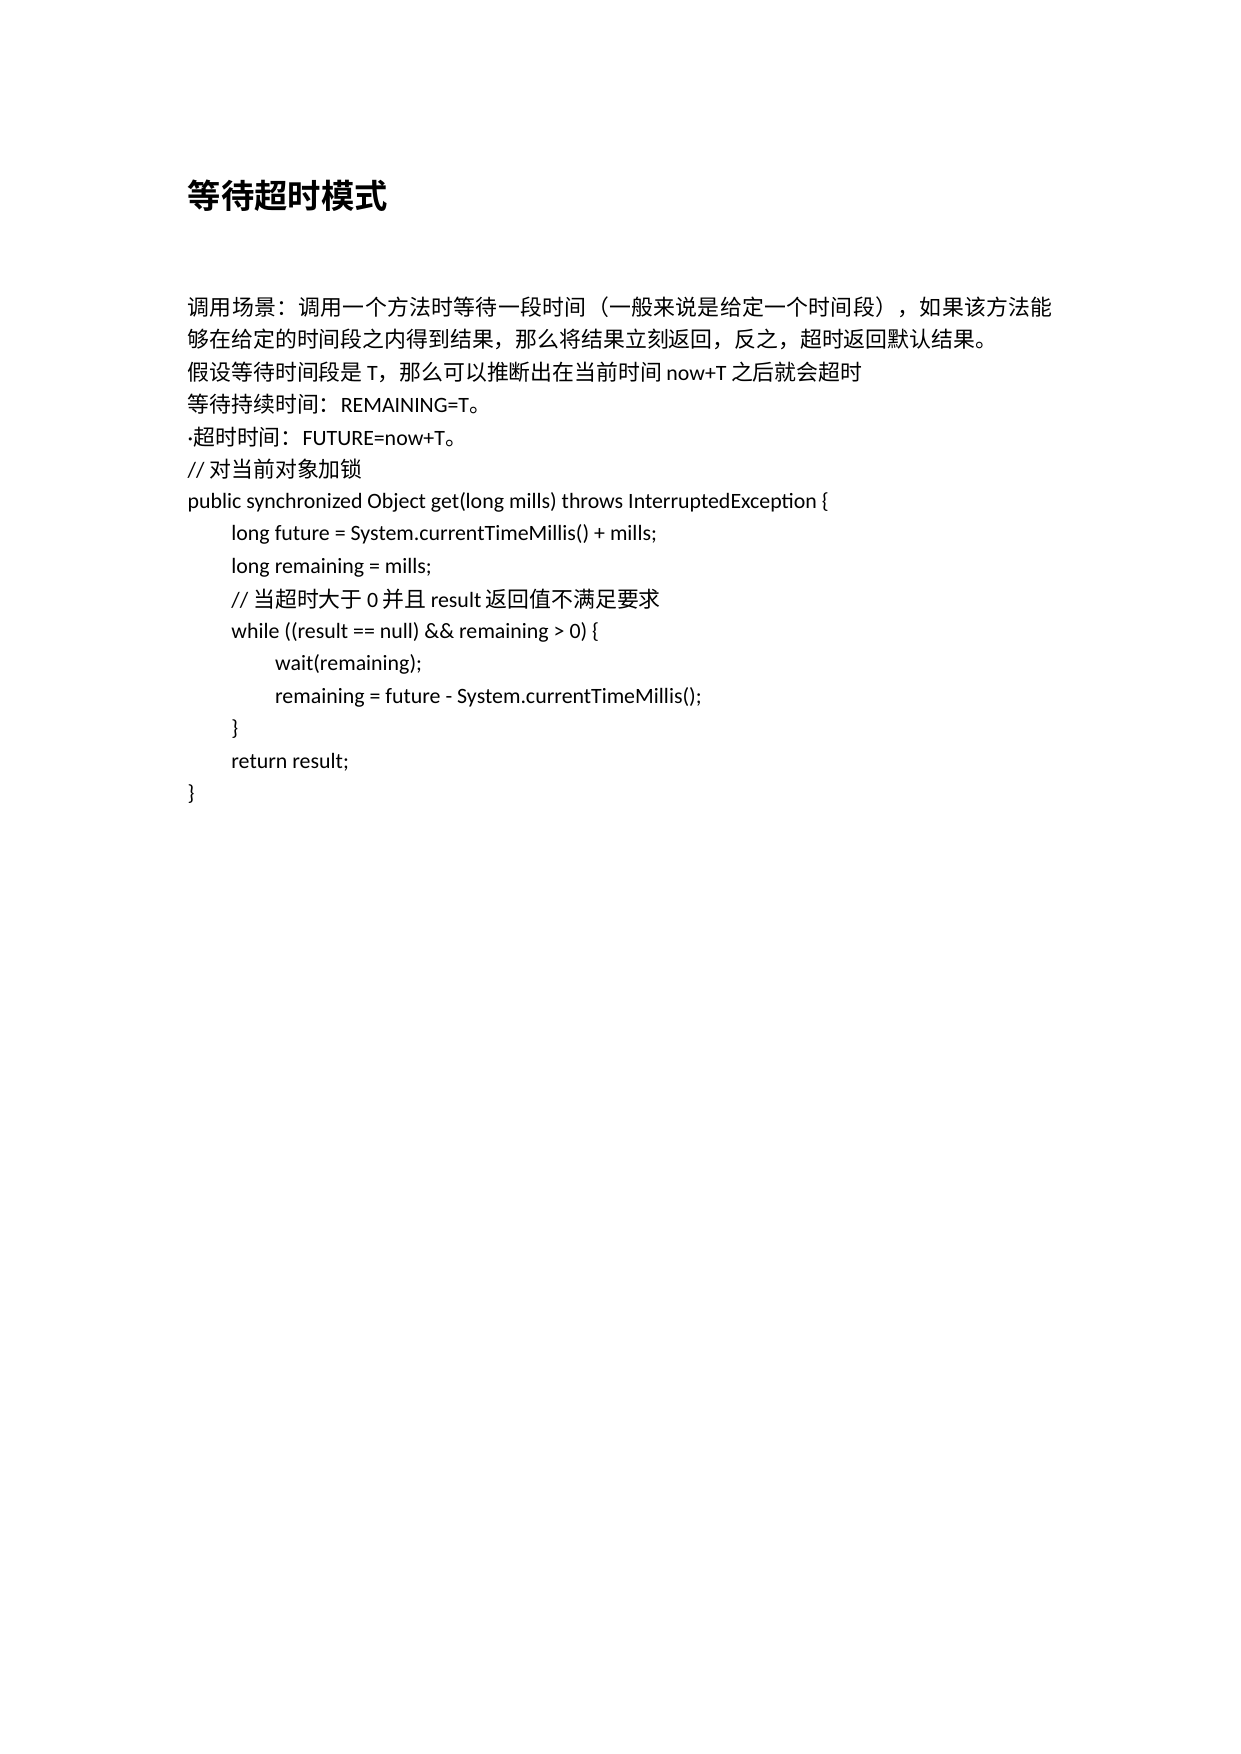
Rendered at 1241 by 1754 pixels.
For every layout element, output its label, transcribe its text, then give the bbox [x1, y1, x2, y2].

text while ((result == null) && remaining > 0) { [187, 614, 1053, 647]
text ·超时时间：FUTURE=now+T。 [187, 419, 1053, 452]
text long future = System.currentTimeMillis() + mills; [187, 517, 1053, 549]
text 假设等待时间段是T，那么可以推断出在当前时间now+T之后就会超时 [187, 354, 1053, 387]
text } [187, 777, 1053, 809]
text long remaining = mills; [187, 549, 1053, 582]
text 等待持续时间：REMAINING=T。 [187, 387, 1053, 419]
text remaining = future - System.currentTimeMillis(); [231, 679, 1053, 712]
text public synchronized Object get(long mills) throws InterruptedException { [187, 484, 1053, 517]
subtitle 等待超时模式 [187, 162, 1053, 227]
text 调用场景：调用一个方法时等待一段时间（一般来说是给定一个时间段），如果该方法能够在给定的时间段之内得到结果，那么将结果立刻返回，反之，超时返回默认结果。 [187, 289, 1053, 354]
text // 对当前对象加锁 [187, 452, 1053, 484]
text } [187, 712, 1053, 744]
text return result; [187, 744, 1053, 777]
text wait(remaining); [231, 647, 1053, 679]
text // 当超时大于0并且result返回值不满足要求 [187, 582, 1053, 614]
